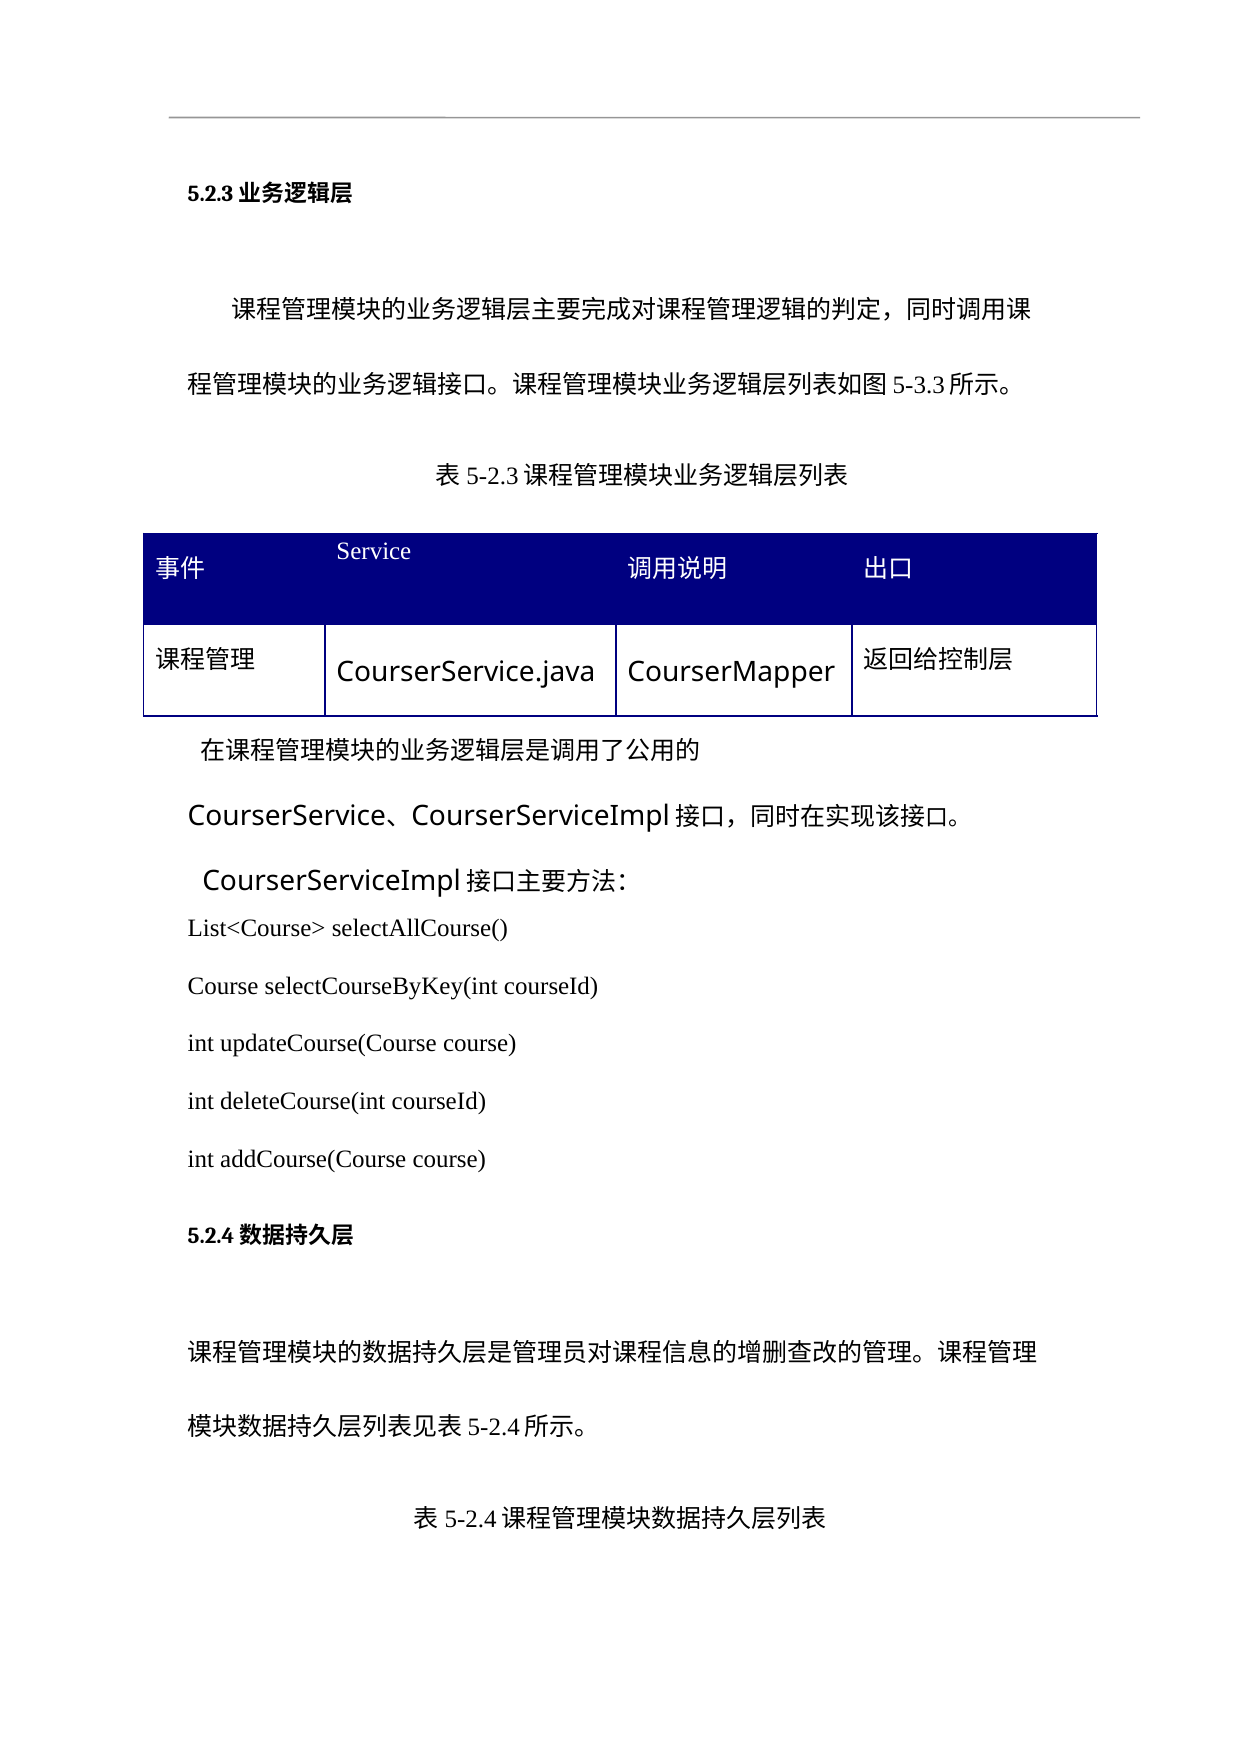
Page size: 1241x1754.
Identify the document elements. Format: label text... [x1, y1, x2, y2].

table_cell CourserService.java [326, 625, 615, 715]
table_cell CourserMapper [617, 625, 851, 715]
text int addCourse(Course course) [187, 1142, 1053, 1174]
subtitle 5.2.4 数据持久层 [187, 1201, 1053, 1266]
text 表 5-2.3课程管理模块业务逻辑层列表 [187, 441, 1053, 506]
text int deleteCourse(int courseId) [187, 1084, 1053, 1117]
text 在课程管理模块的业务逻辑层是调用了公用的CourserService、CourserServiceImpl接口，同时在实现该接口。 [187, 717, 1053, 846]
table_header Service [326, 534, 615, 624]
table_cell 课程管理 [144, 625, 324, 715]
table_header 调用说明 [617, 534, 851, 624]
table_cell 返回给控制层 [853, 625, 1096, 715]
text int updateCourse(Course course) [187, 1027, 1053, 1059]
table_header 事件 [144, 534, 324, 624]
text 课程管理模块的业务逻辑层主要完成对课程管理逻辑的判定，同时调用课程管理模块的业务逻辑接口。课程管理模块业务逻辑层列表如图5-3.3所示。 [187, 275, 1053, 415]
text Course selectCourseByKey(int courseId) [187, 969, 1053, 1002]
table_header 出口 [853, 534, 1096, 624]
text 表 5-2.4课程管理模块数据持久层列表 [187, 1484, 1053, 1549]
text 课程管理模块的数据持久层是管理员对课程信息的增删查改的管理。课程管理模块数据持久层列表见表5-2.4所示。 [187, 1318, 1053, 1457]
text CourserServiceImpl接口主要方法： [187, 846, 1053, 911]
subtitle 5.2.3 业务逻辑层 [187, 159, 1053, 224]
text List<Course> selectAllCourse() [187, 911, 1053, 944]
